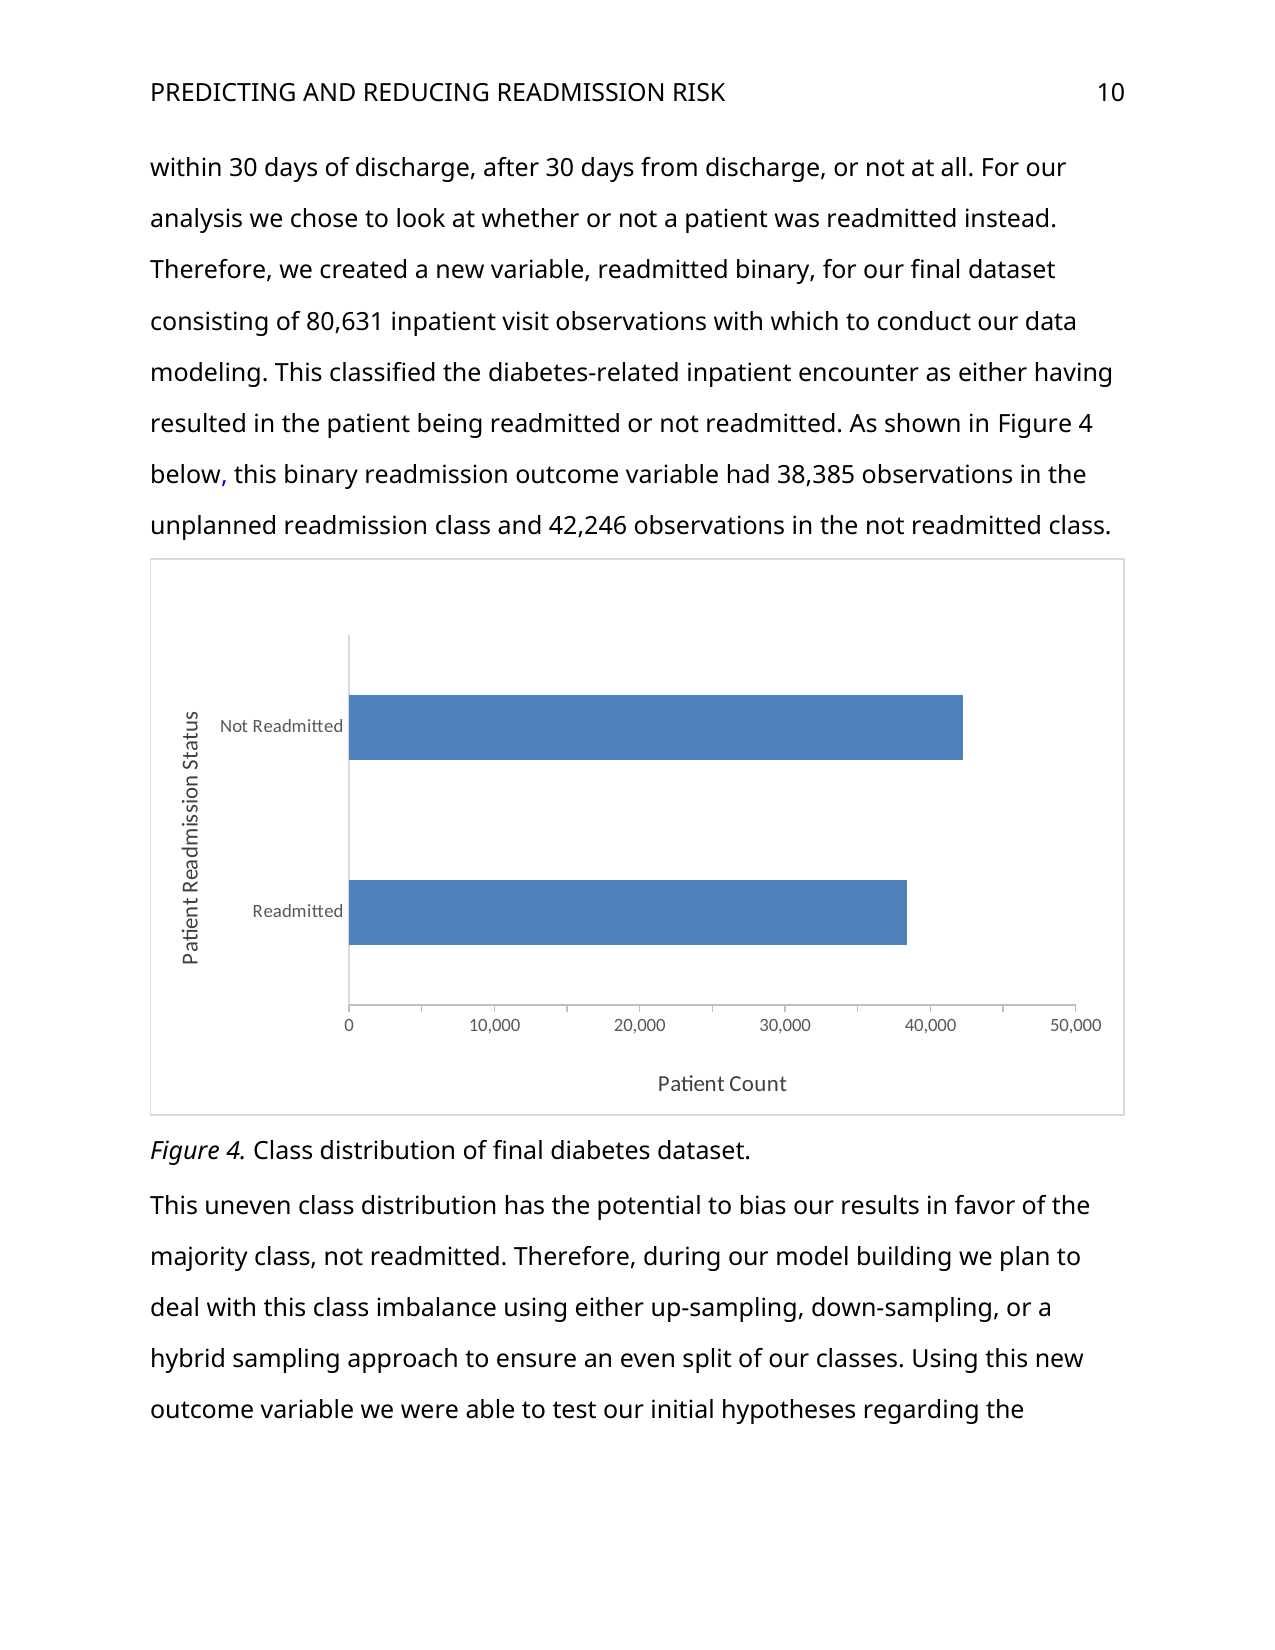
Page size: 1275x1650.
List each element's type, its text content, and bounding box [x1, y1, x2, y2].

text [150, 1188, 1125, 1426]
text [150, 150, 1125, 541]
text Figure 4. Class distribution of final diabetes dataset. [150, 1133, 1125, 1167]
